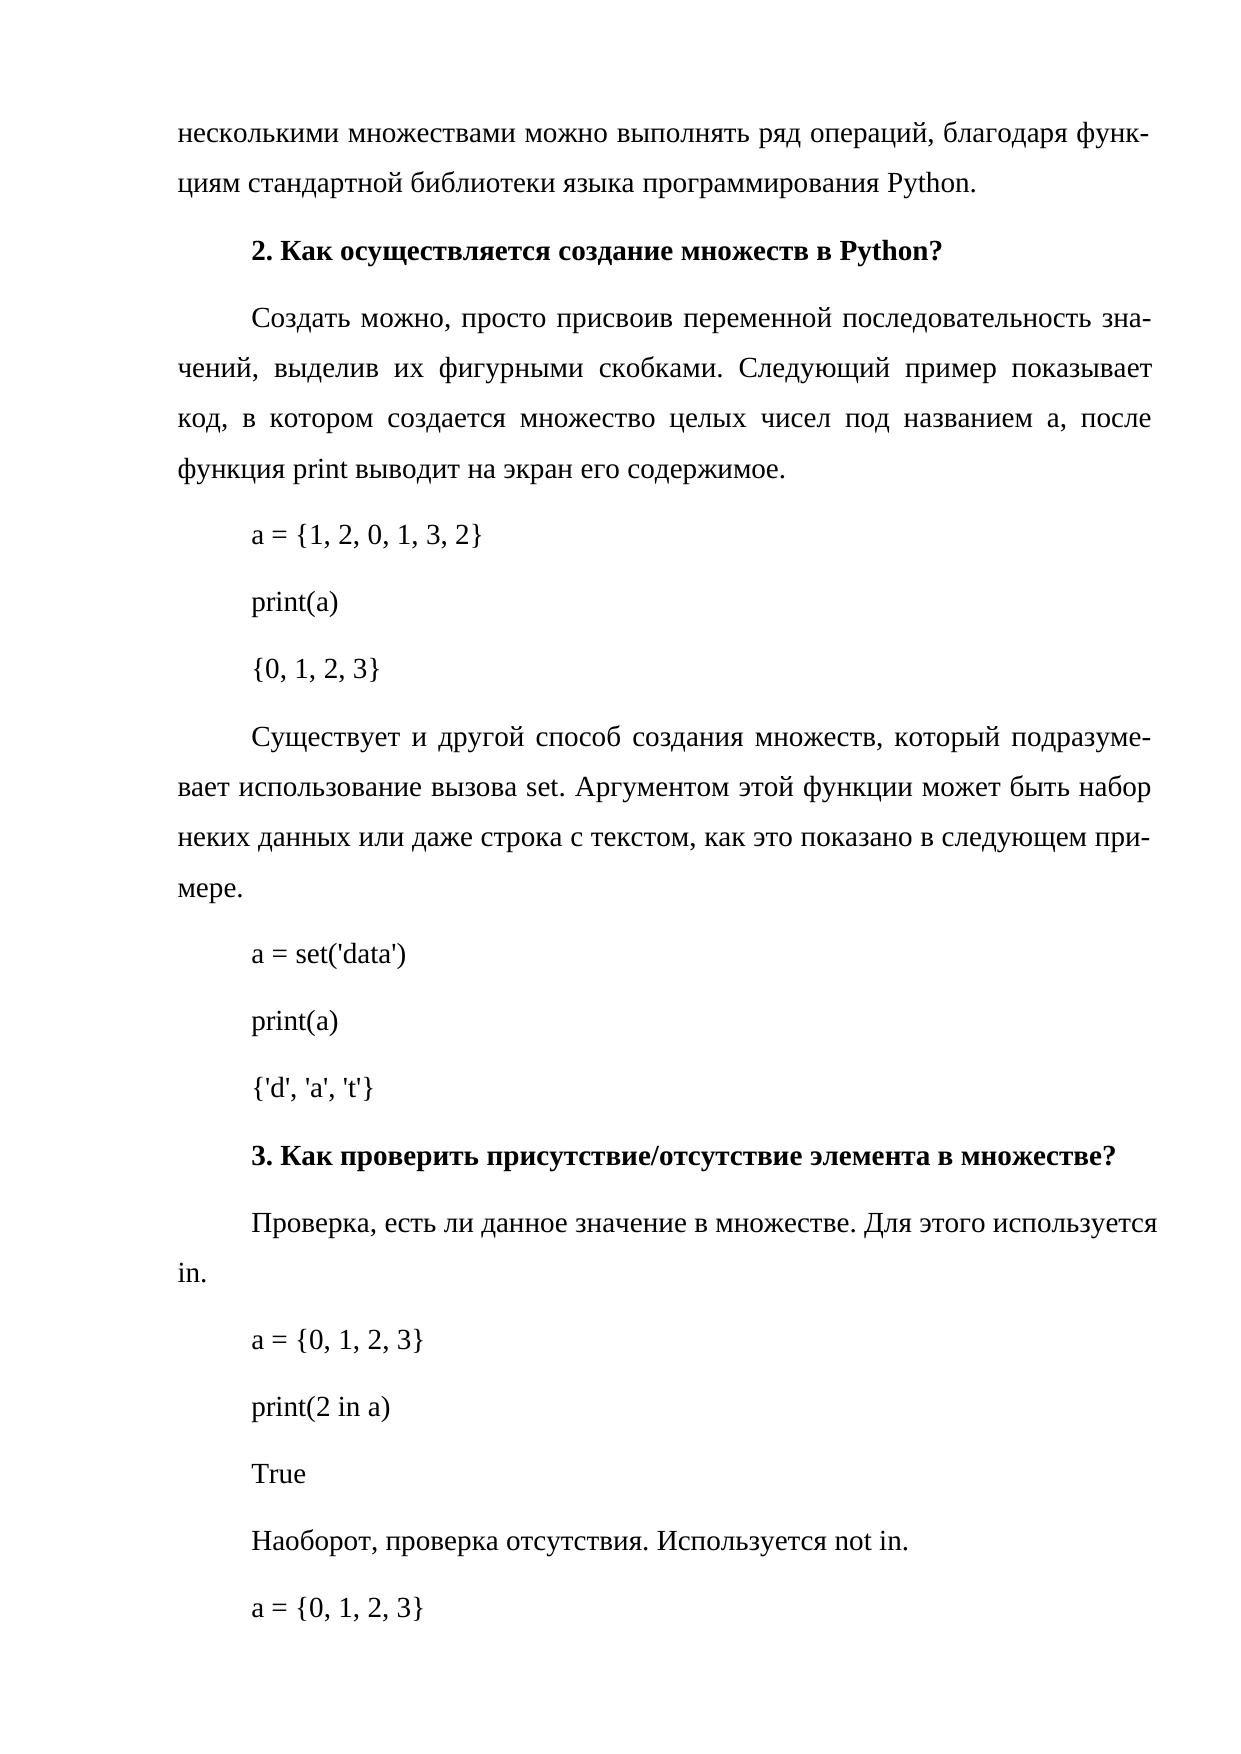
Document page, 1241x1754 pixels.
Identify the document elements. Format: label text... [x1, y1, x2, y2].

subtitle Как осуществляется создание множеств в Python? [251, 233, 1184, 267]
text Создать можно, просто присвоив переменной последовательность зна- чений, выделив их фигурными скобками. Следующий пример показывает код, в котором создается множество целых чисел под названием a, после функция print выводит на экран его содержимое. [177, 300, 1152, 484]
text print(a) [251, 584, 1184, 618]
text in. [177, 1255, 1184, 1288]
text несколькими множествами можно выполнять ряд операций, благодаря функ- циям стандартной библиотеки языка программирования Python. [177, 115, 1184, 199]
text {0, 1, 2, 3} [251, 652, 1184, 685]
text a = {0, 1, 2, 3} [251, 1322, 1184, 1356]
text Наоборот, проверка отсутствия. Используется not in. a = {0, 1, 2, 3} [251, 1523, 911, 1624]
subtitle Как проверить присутствие/отсутствие элемента в множестве? [251, 1138, 1184, 1171]
text {'d', 'a', 't'} [251, 1071, 1184, 1104]
text Существует и другой способ создания множеств, который подразуме- вает использование вызова set. Аргументом этой функции может быть набор неких данных или даже строка с текстом, как это показано в следующем при- мере. [177, 719, 1152, 903]
text print(2 in a) True [251, 1389, 392, 1489]
text a = {1, 2, 0, 1, 3, 2} [251, 517, 1184, 551]
text a = set('data') print(a) [251, 936, 406, 1037]
text Проверка, есть ли данное значение в множестве. Для этого используется [251, 1205, 1184, 1238]
